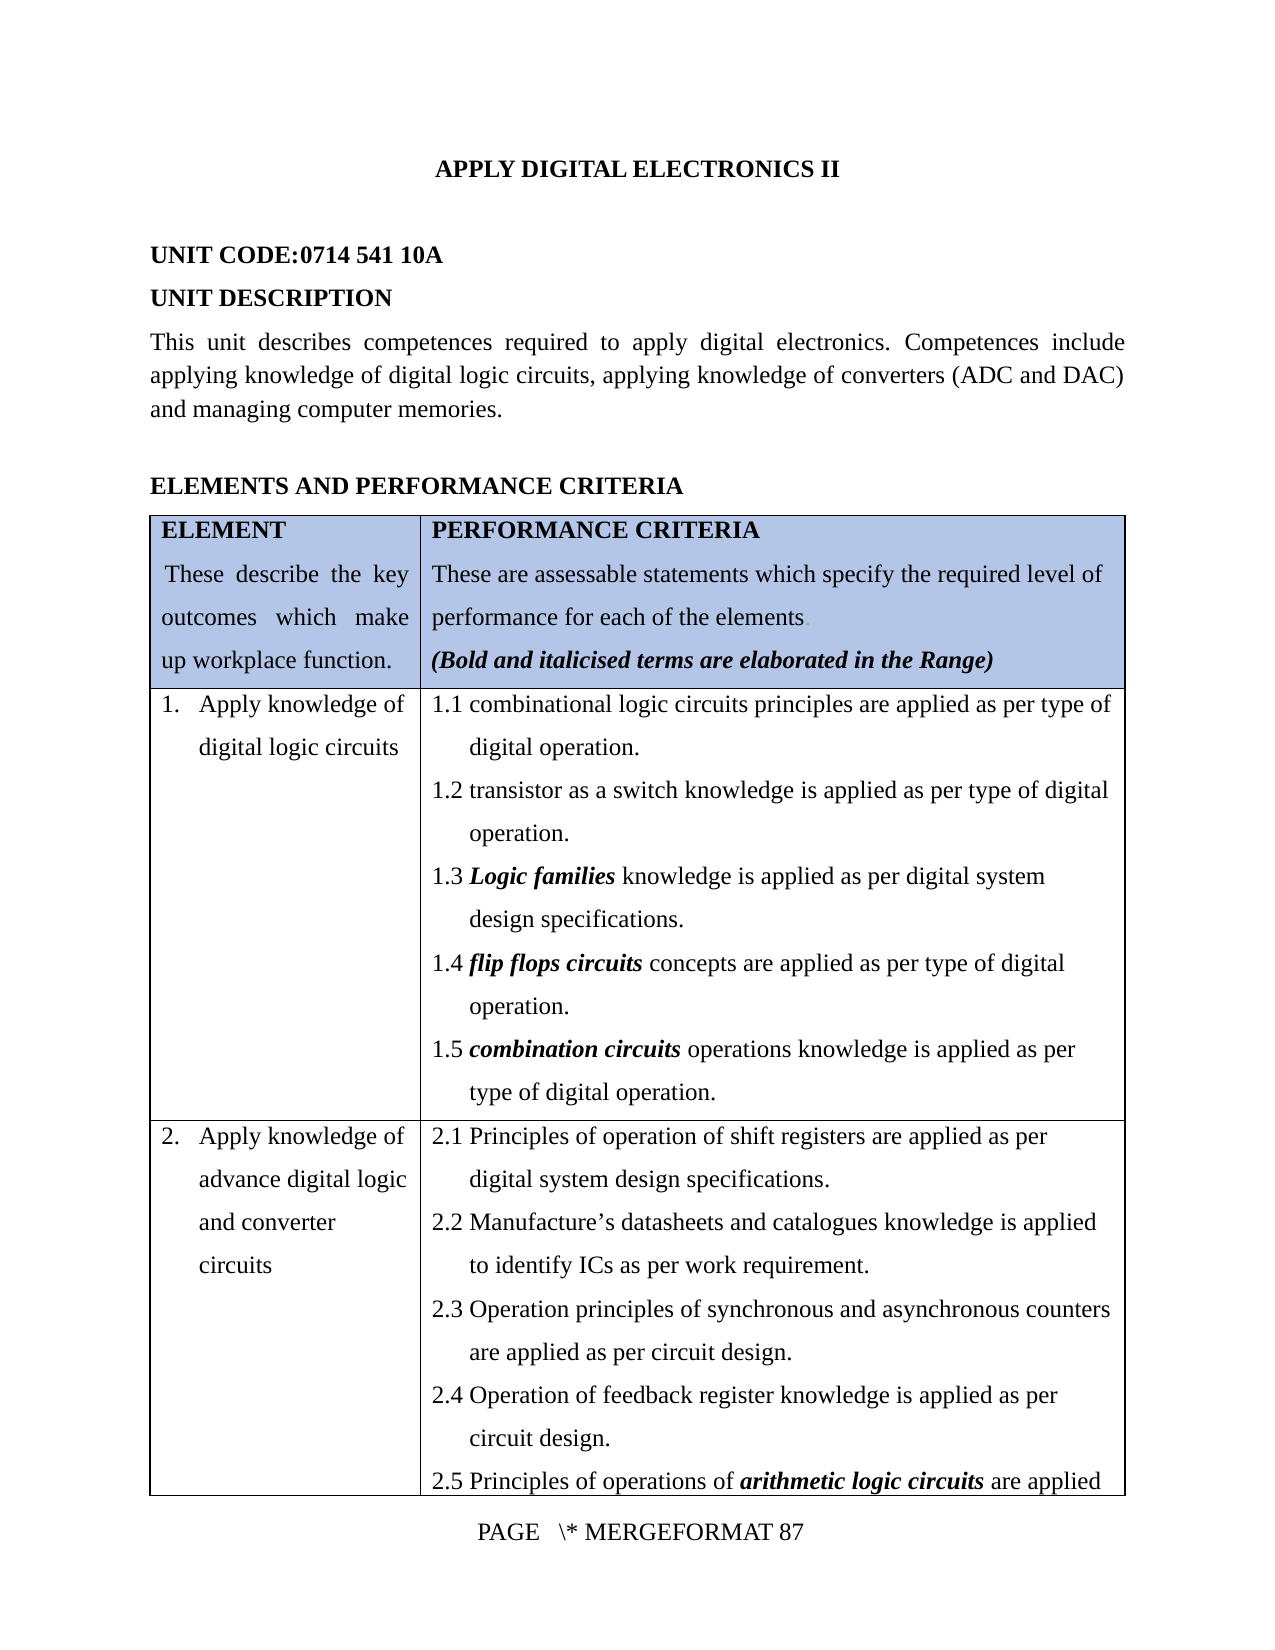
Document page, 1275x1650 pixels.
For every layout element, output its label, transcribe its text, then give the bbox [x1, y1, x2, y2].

table_cell combinational logic circuits principles are applied as per type of digital operation. transistor as a switch knowledge is applied as per type of digital operation. Logic families knowledge is applied as per digital system design specifications. flip flops circuits concepts are applied as per type of digital operation. combination circuits operations knowledge is applied as per type of digital operation. [421, 689, 1124, 1120]
table_header PERFORMANCE CRITERIA These are assessable statements which specify the required level of performance for each of the elements. (Bold and italicised terms are elaborated in the Range) [421, 516, 1124, 688]
text UNIT DESCRIPTION [150, 283, 1125, 312]
text UNIT CODE: 0714 541 10A [150, 240, 1125, 269]
table_cell Apply knowledge of advance digital logic and converter circuits [151, 1121, 420, 1495]
subtitle APPLY DIGITAL ELECTRONICS II [150, 154, 1125, 183]
table_header ELEMENT These describe the key outcomes which make up workplace function. [151, 516, 420, 688]
text This unit describes competences required to apply digital electronics. Competences include applying knowledge of digital logic circuits, applying knowledge of converters (ADC and DAC) and managing computer memories. [150, 327, 1125, 423]
table_cell Apply knowledge of digital logic circuits [151, 689, 420, 1120]
text ELEMENTS AND PERFORMANCE CRITERIA [150, 471, 1125, 500]
